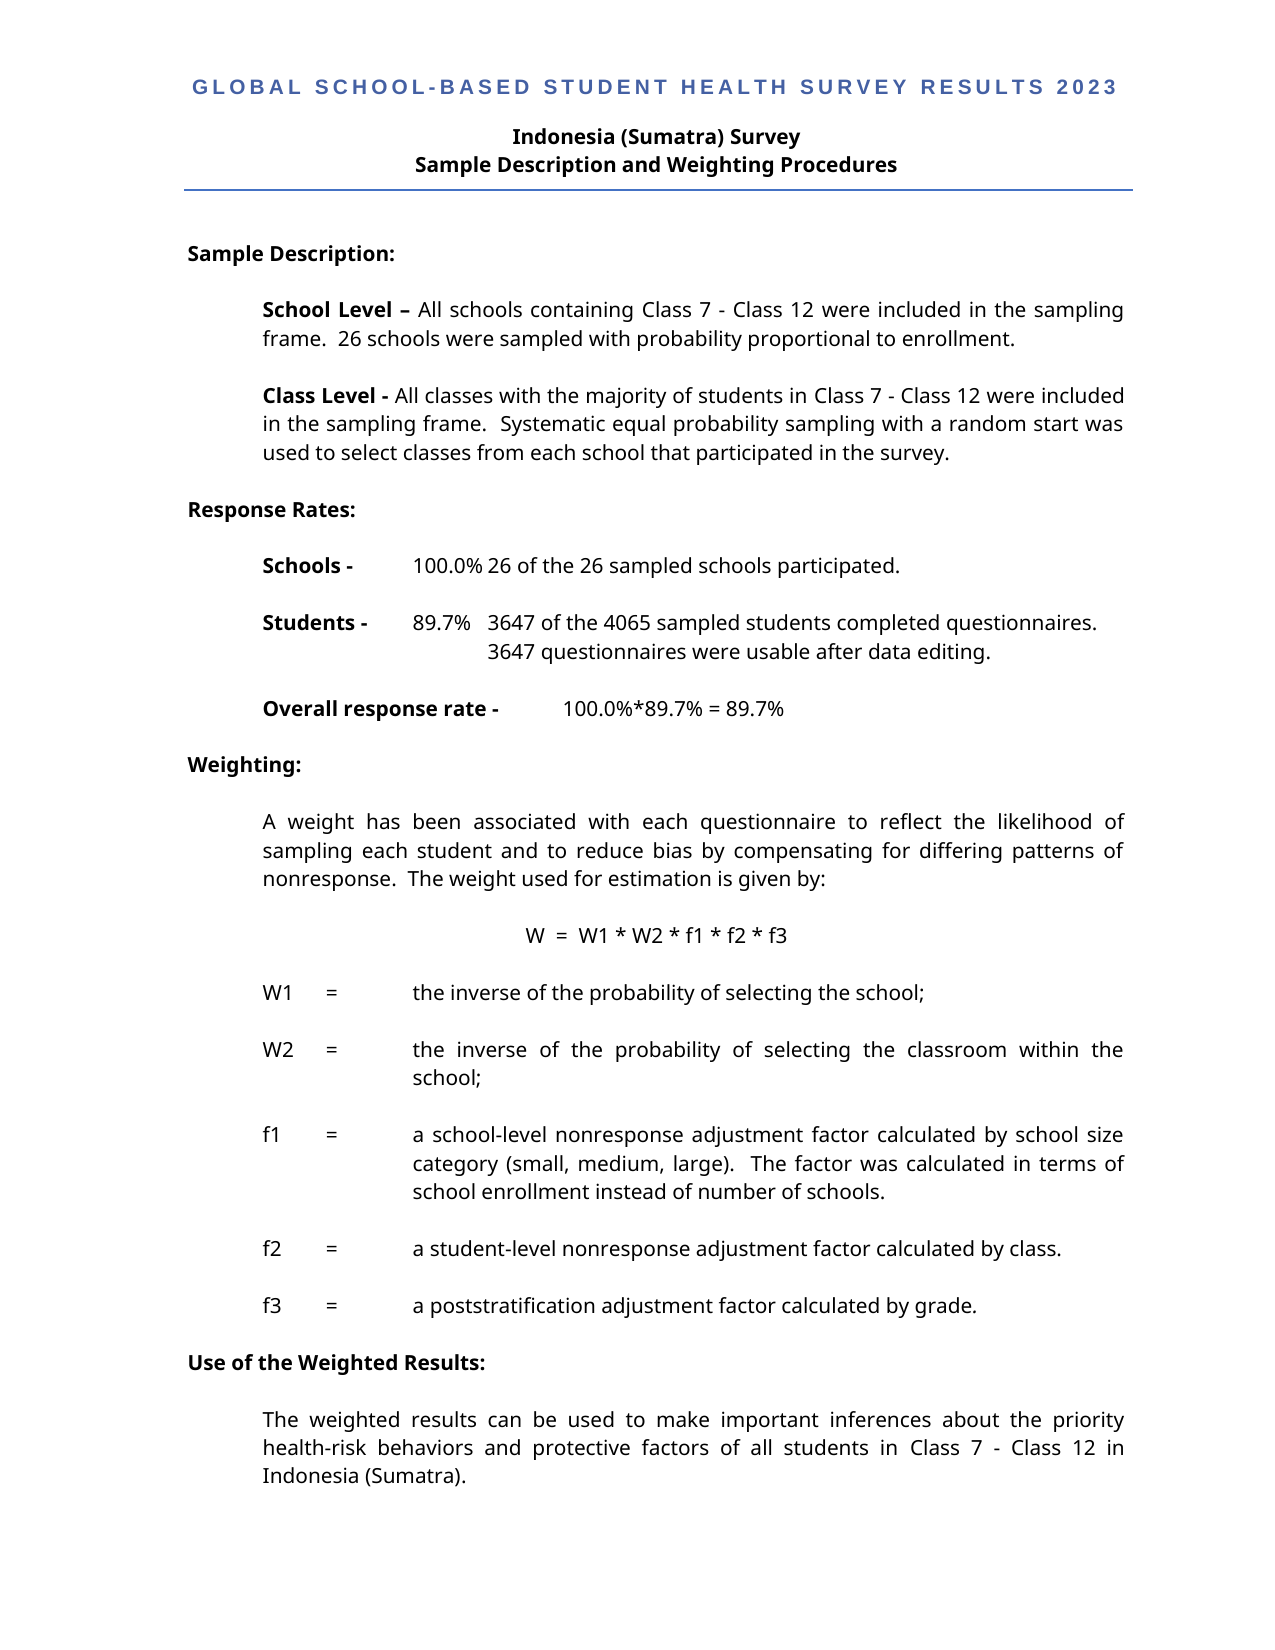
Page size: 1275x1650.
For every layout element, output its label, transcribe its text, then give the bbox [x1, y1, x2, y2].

text Overall response rate - 100.0%*89.7% = 89.7% [262, 694, 1125, 722]
text Use of the Weighted Results: [187, 1348, 1125, 1376]
text Response Rates: [187, 495, 1125, 523]
text School Level – All schools containing Class 7 - Class 12 were included in the sampling frame. 26 schools were sampled with probability proportional to enrollment. [262, 296, 1125, 352]
text Sample Description: [187, 239, 1125, 267]
text Class Level - All classes with the majority of students in Class 7 - Class 12 were included in the sampling frame. Systematic equal probability sampling with a random start was used to select classes from each school that participated in the survey. [262, 381, 1125, 466]
subtitle Indonesia (Sumatra) Survey [187, 122, 1125, 150]
text f2 = a student-level nonresponse adjustment factor calculated by class. [262, 1234, 1125, 1262]
text A weight has been associated with each questionnaire to reflect the likelihood of sampling each student and to reduce bias by compensating for differing patterns of nonresponse. The weight used for estimation is given by: [262, 807, 1125, 893]
text W = W1 * W2 * f1 * f2 * f3 [187, 921, 1125, 950]
text f1 = a school-level nonresponse adjustment factor calculated by school size category (small, medium, large). The factor was calculated in terms of school enrollment instead of number of schools. [262, 1120, 1125, 1206]
text f3 = a poststratification adjustment factor calculated by grade. [262, 1291, 1125, 1319]
text Schools - 100.0% 26 of the 26 sampled schools participated. [262, 552, 1125, 580]
text 3647 questionnaires were usable after data editing. [262, 637, 1125, 665]
text The weighted results can be used to make important inferences about the priority health-risk behaviors and protective factors of all students in Class 7 - Class 12 in Indonesia (Sumatra). [262, 1405, 1125, 1490]
text W2 = the inverse of the probability of selecting the classroom within the school; [262, 1035, 1125, 1092]
text Students - 89.7% 3647 of the 4065 sampled students completed questionnaires. [262, 608, 1125, 637]
subtitle Sample Description and Weighting Procedures [187, 150, 1125, 179]
text W1 = the inverse of the probability of selecting the school; [262, 978, 1125, 1007]
text Weighting: [187, 751, 1125, 779]
